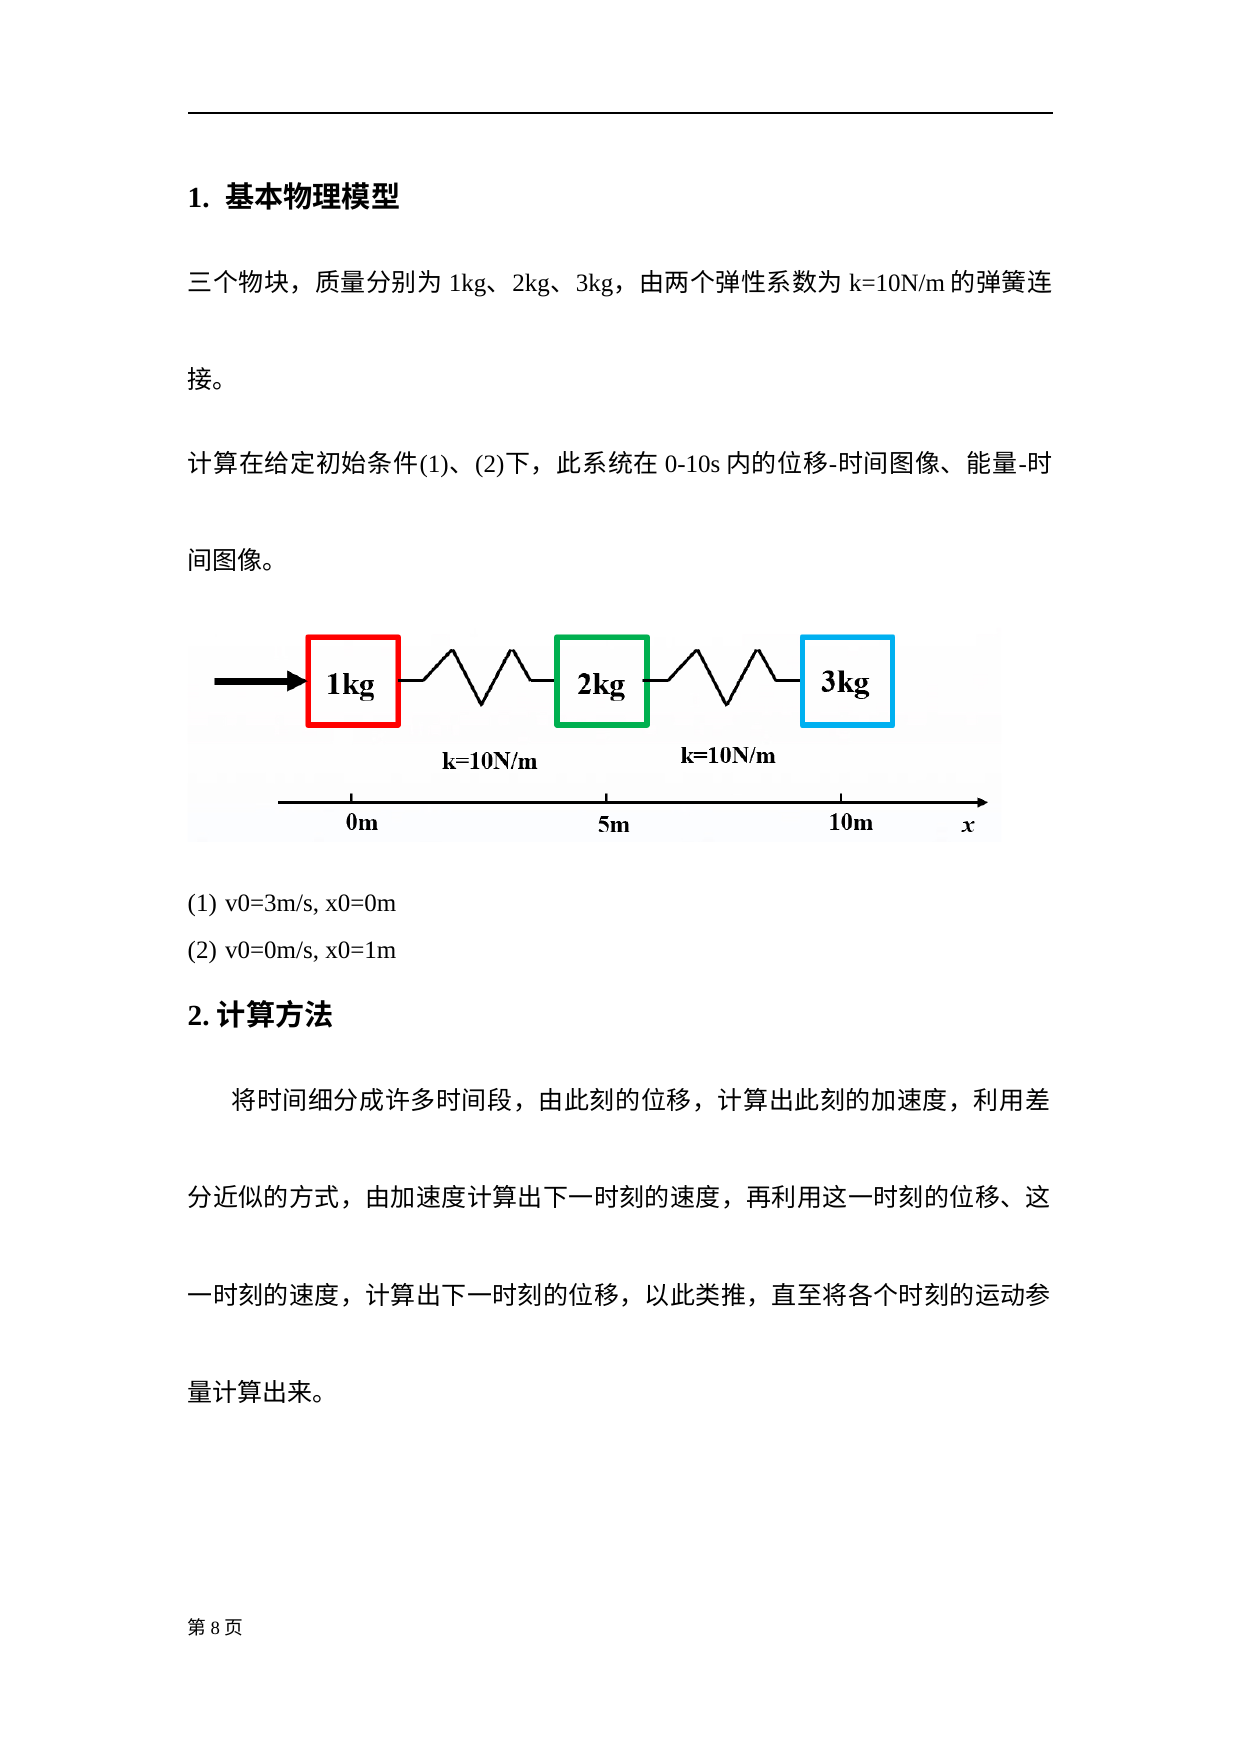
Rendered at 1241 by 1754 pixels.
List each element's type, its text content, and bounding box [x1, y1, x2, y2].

list v0=3m/s, x0=0m [187, 886, 1053, 919]
text 三个物块，质量分别为1kg、2kg、3kg，由两个弹性系数为k=10N/m的弹簧连接。 [187, 248, 1053, 411]
subtitle 基本物理模型 [187, 162, 1053, 227]
list v0=0m/s, x0=1m [187, 933, 1053, 966]
picture [187, 609, 1002, 842]
text 将时间细分成许多时间段，由此刻的位移，计算出此刻的加速度，利用差分近似的方式，由加速度计算出下一时刻的速度，再利用这一时刻的位移、这一时刻的速度，计算出下一时刻的位移，以此类推，直至将各个时刻的运动参量计算出来。 [187, 1066, 1053, 1423]
text 计算在给定初始条件(1)、(2)下，此系统在0-10s内的位移-时间图像、能量-时间图像。 [187, 429, 1053, 591]
subtitle 2. 计算方法 [187, 980, 1053, 1045]
